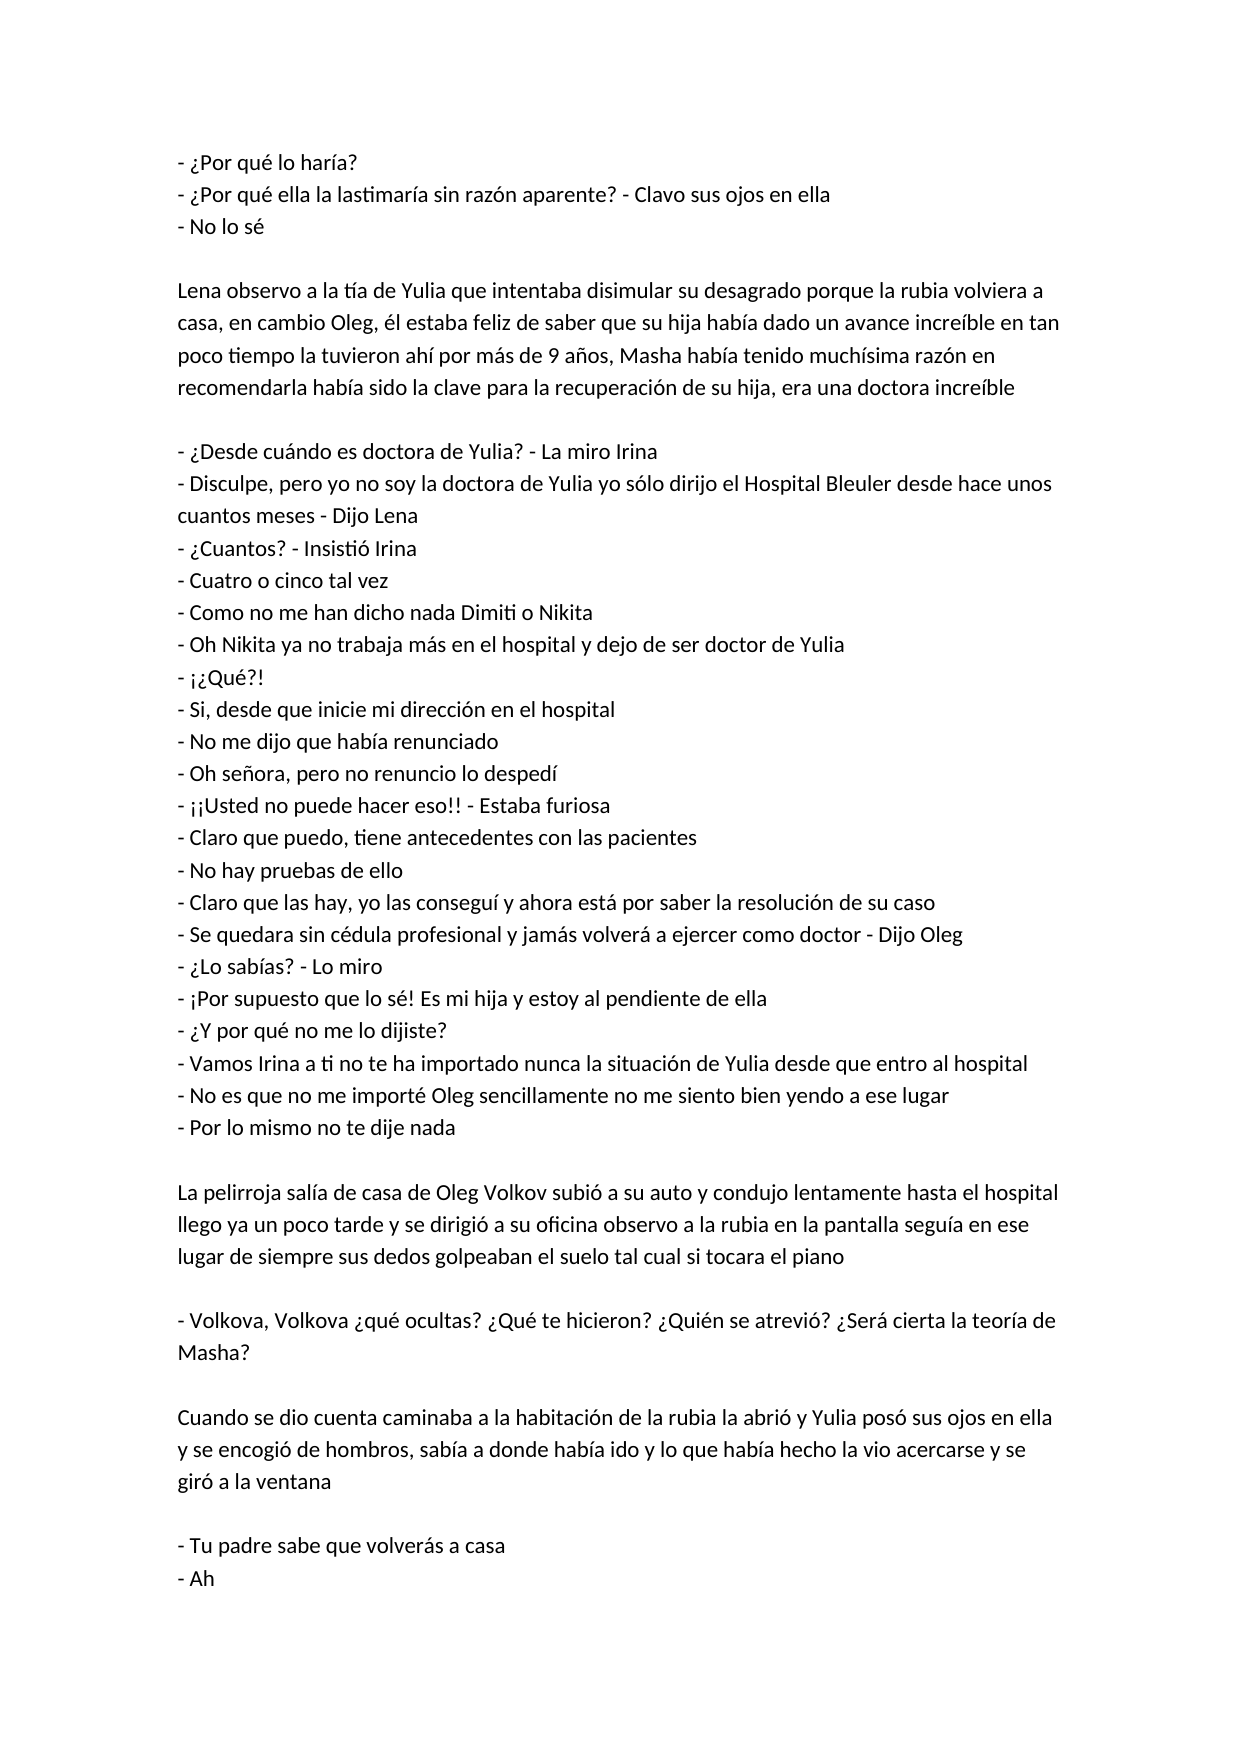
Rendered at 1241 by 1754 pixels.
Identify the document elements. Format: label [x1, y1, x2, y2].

text [177, 148, 1063, 1592]
